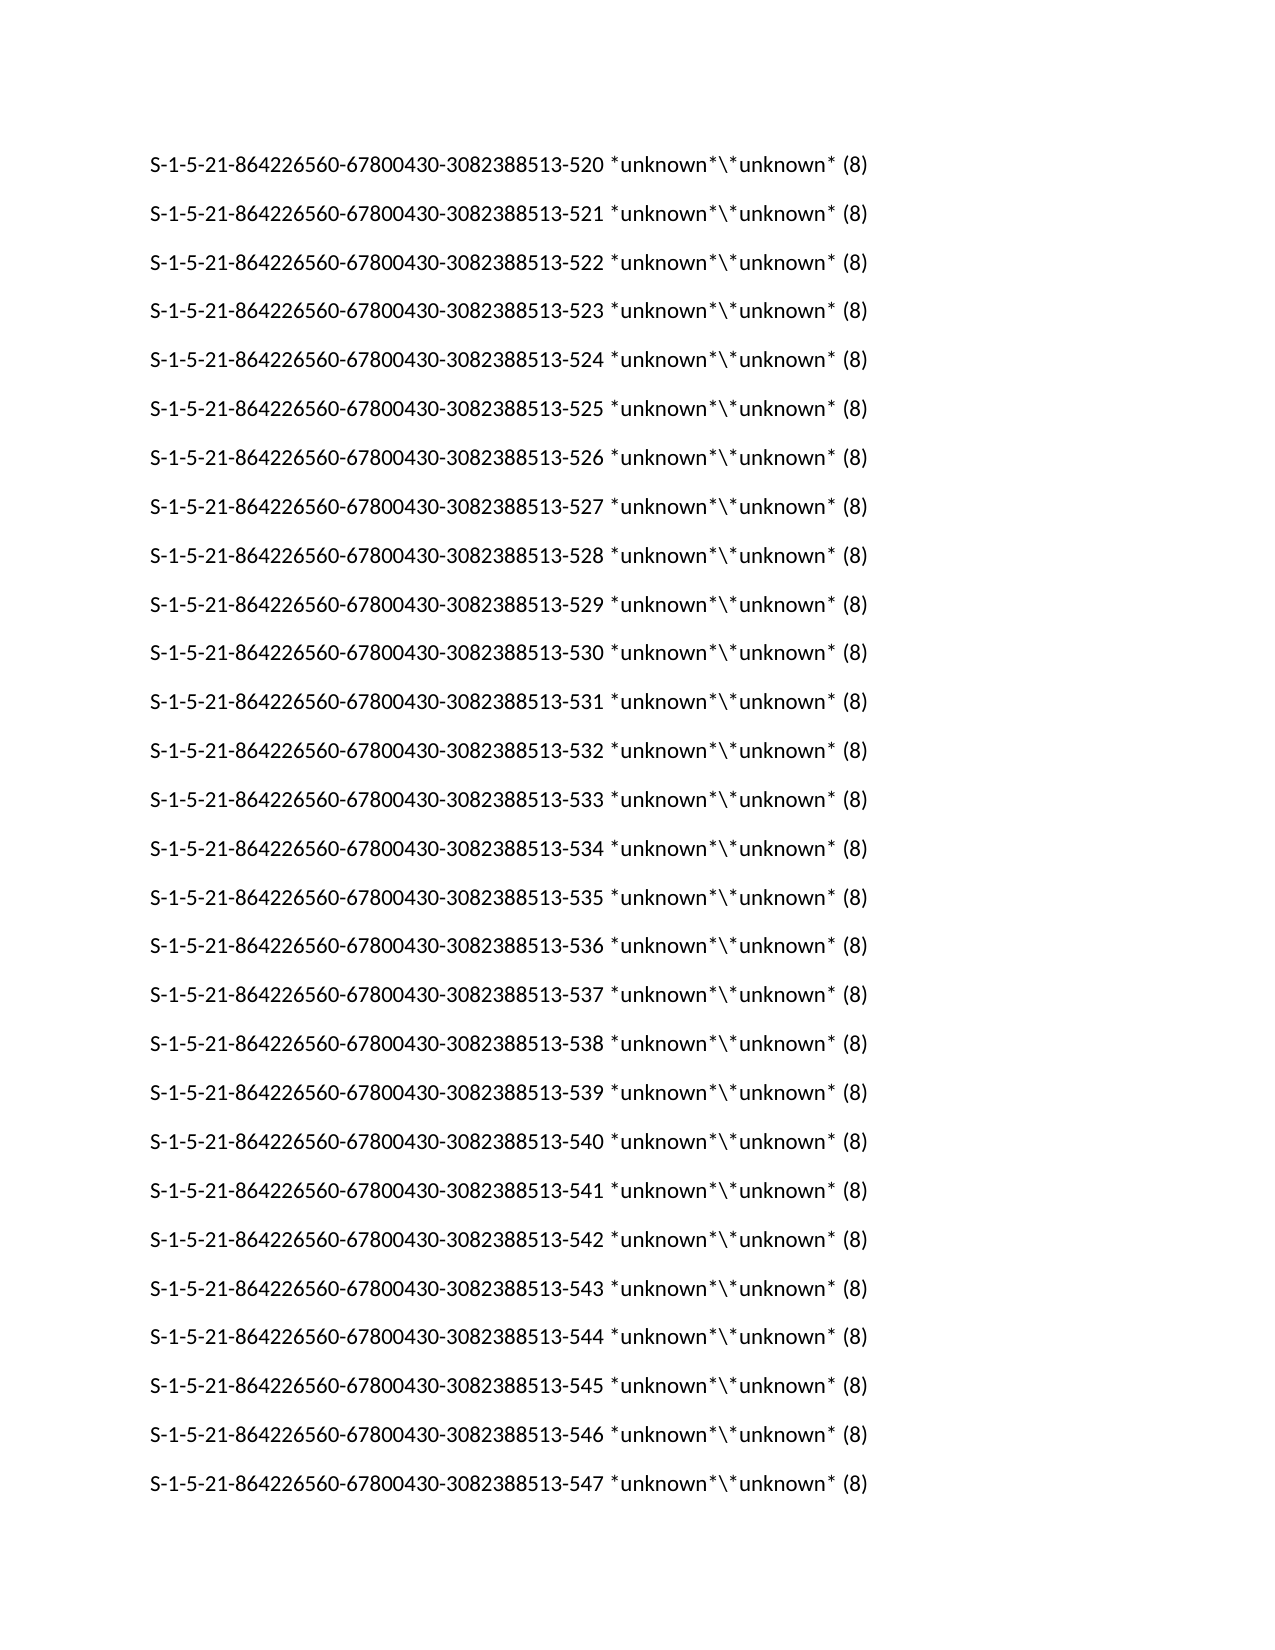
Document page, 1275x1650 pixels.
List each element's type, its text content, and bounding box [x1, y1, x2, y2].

text S-1-5-21-864226560-67800430-3082388513-535 *unknown*\*unknown* (8) [150, 883, 1125, 911]
text S-1-5-21-864226560-67800430-3082388513-534 *unknown*\*unknown* (8) [150, 834, 1125, 862]
text S-1-5-21-864226560-67800430-3082388513-547 *unknown*\*unknown* (8) [150, 1469, 1125, 1497]
text S-1-5-21-864226560-67800430-3082388513-532 *unknown*\*unknown* (8) [150, 736, 1125, 764]
text S-1-5-21-864226560-67800430-3082388513-527 *unknown*\*unknown* (8) [150, 492, 1125, 520]
text S-1-5-21-864226560-67800430-3082388513-541 *unknown*\*unknown* (8) [150, 1176, 1125, 1204]
text S-1-5-21-864226560-67800430-3082388513-546 *unknown*\*unknown* (8) [150, 1420, 1125, 1448]
text S-1-5-21-864226560-67800430-3082388513-540 *unknown*\*unknown* (8) [150, 1127, 1125, 1155]
text S-1-5-21-864226560-67800430-3082388513-542 *unknown*\*unknown* (8) [150, 1225, 1125, 1253]
text S-1-5-21-864226560-67800430-3082388513-525 *unknown*\*unknown* (8) [150, 394, 1125, 422]
text S-1-5-21-864226560-67800430-3082388513-533 *unknown*\*unknown* (8) [150, 785, 1125, 813]
text S-1-5-21-864226560-67800430-3082388513-528 *unknown*\*unknown* (8) [150, 541, 1125, 569]
text S-1-5-21-864226560-67800430-3082388513-543 *unknown*\*unknown* (8) [150, 1274, 1125, 1302]
text S-1-5-21-864226560-67800430-3082388513-524 *unknown*\*unknown* (8) [150, 345, 1125, 373]
text S-1-5-21-864226560-67800430-3082388513-539 *unknown*\*unknown* (8) [150, 1078, 1125, 1106]
text S-1-5-21-864226560-67800430-3082388513-522 *unknown*\*unknown* (8) [150, 248, 1125, 276]
text S-1-5-21-864226560-67800430-3082388513-521 *unknown*\*unknown* (8) [150, 199, 1125, 227]
text S-1-5-21-864226560-67800430-3082388513-531 *unknown*\*unknown* (8) [150, 687, 1125, 715]
text S-1-5-21-864226560-67800430-3082388513-536 *unknown*\*unknown* (8) [150, 932, 1125, 960]
text S-1-5-21-864226560-67800430-3082388513-537 *unknown*\*unknown* (8) [150, 981, 1125, 1008]
text S-1-5-21-864226560-67800430-3082388513-520 *unknown*\*unknown* (8) [150, 150, 1125, 178]
text S-1-5-21-864226560-67800430-3082388513-526 *unknown*\*unknown* (8) [150, 443, 1125, 471]
text S-1-5-21-864226560-67800430-3082388513-529 *unknown*\*unknown* (8) [150, 590, 1125, 618]
text S-1-5-21-864226560-67800430-3082388513-545 *unknown*\*unknown* (8) [150, 1371, 1125, 1399]
text S-1-5-21-864226560-67800430-3082388513-523 *unknown*\*unknown* (8) [150, 297, 1125, 324]
text S-1-5-21-864226560-67800430-3082388513-544 *unknown*\*unknown* (8) [150, 1322, 1125, 1351]
text S-1-5-21-864226560-67800430-3082388513-530 *unknown*\*unknown* (8) [150, 638, 1125, 667]
text S-1-5-21-864226560-67800430-3082388513-538 *unknown*\*unknown* (8) [150, 1029, 1125, 1057]
